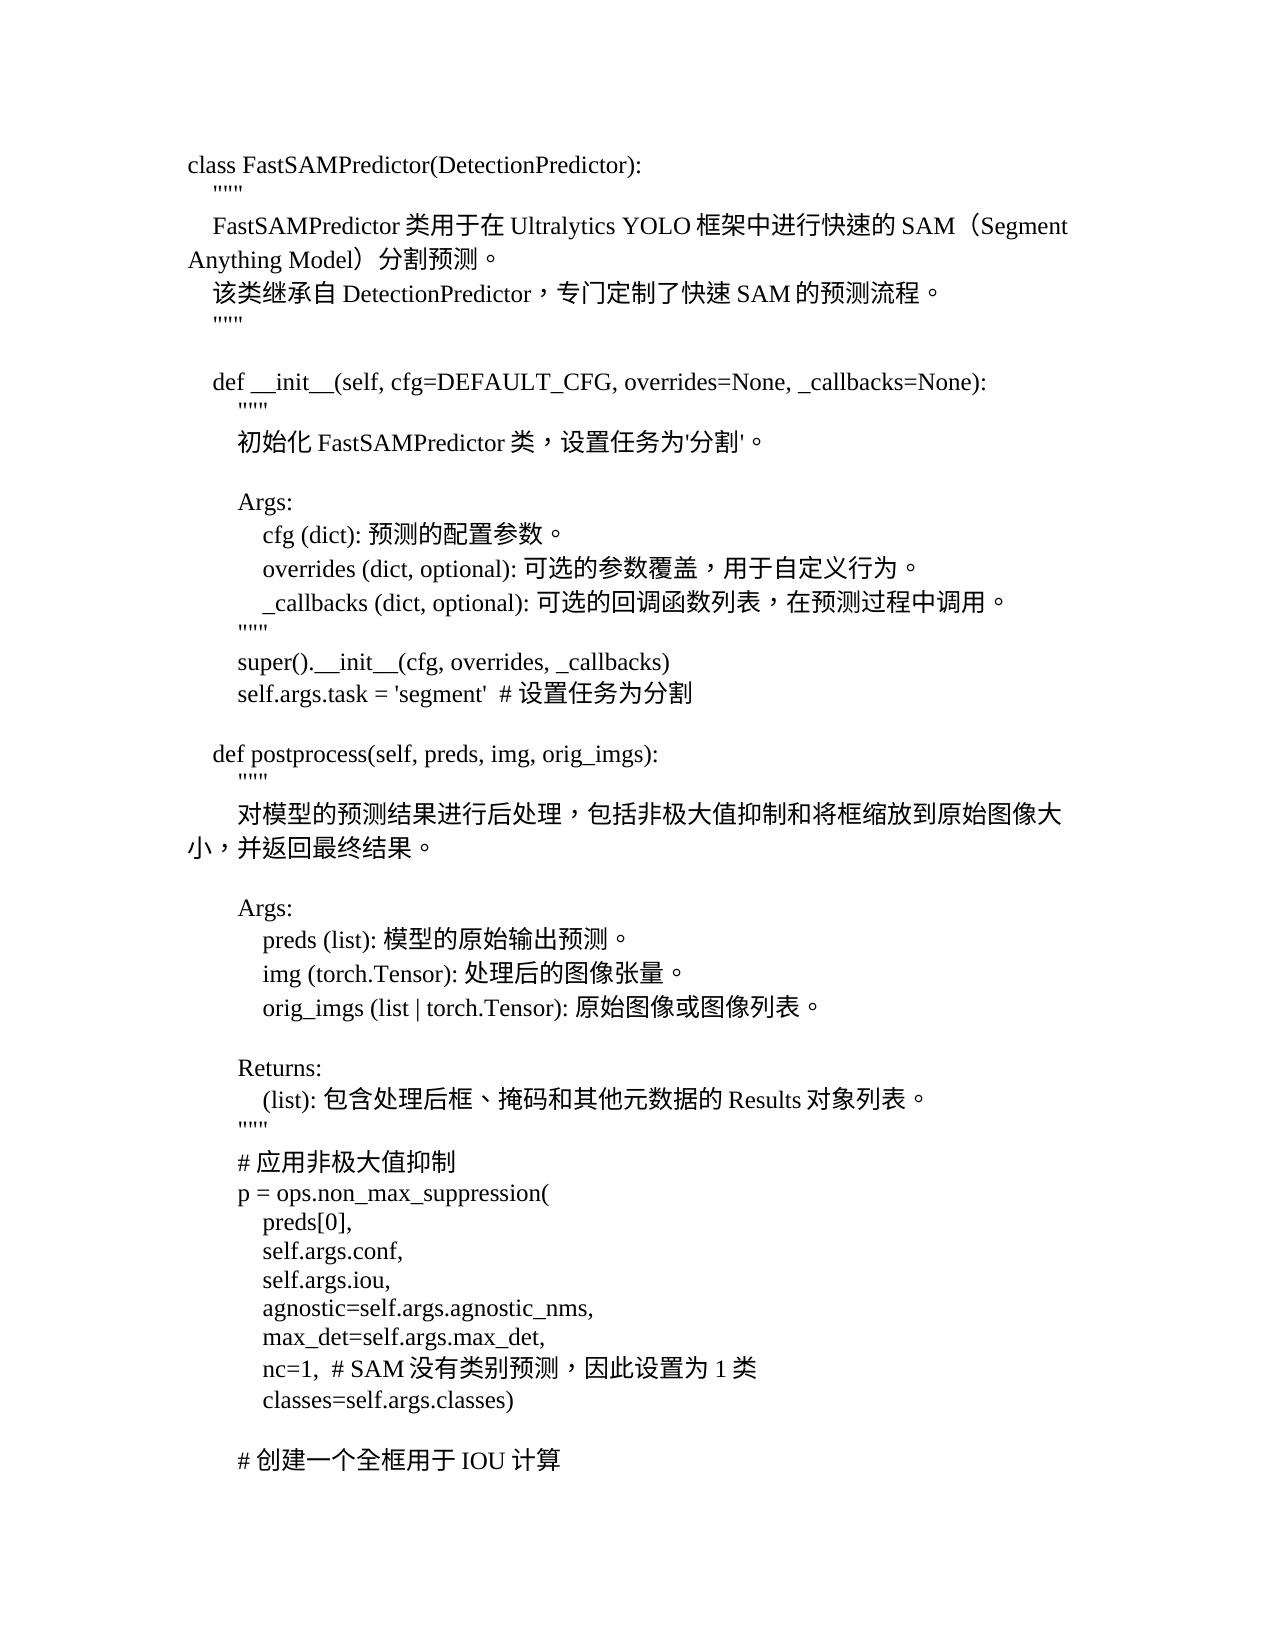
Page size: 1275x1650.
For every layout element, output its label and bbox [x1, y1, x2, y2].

text [187, 150, 1087, 1477]
